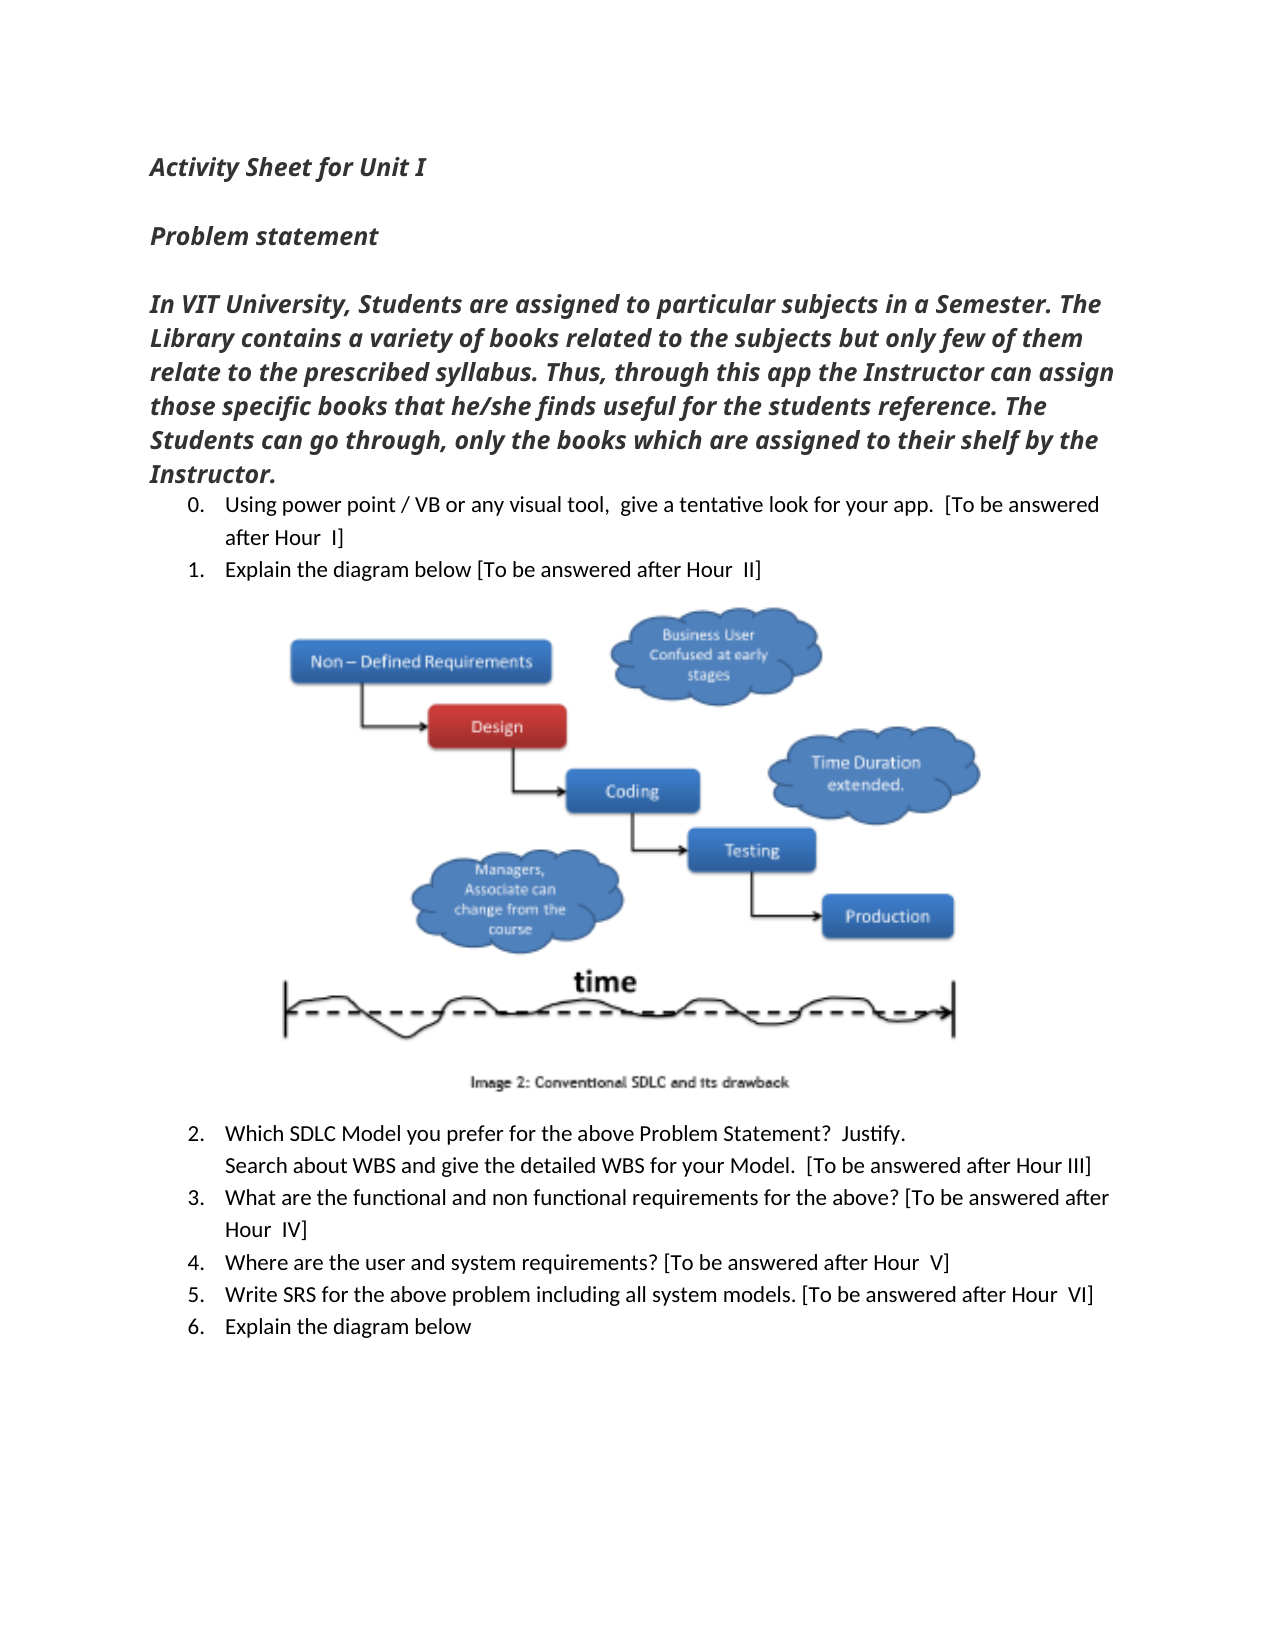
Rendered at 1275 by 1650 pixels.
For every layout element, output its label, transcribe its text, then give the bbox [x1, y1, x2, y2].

list Which SDLC Model you prefer for the above Problem Statement? Justify. [187, 1119, 1125, 1147]
list Explain the diagram below [187, 1312, 1125, 1340]
list What are the functional and non functional requirements for the above? [To be answered after Hour IV] [187, 1183, 1125, 1243]
list Explain the diagram below [To be answered after Hour II] [187, 555, 1125, 583]
list Search about WBS and give the detailed WBS for your Model. [To be answered after Hour III] [225, 1151, 1125, 1179]
text In VIT University, Students are assigned to particular subjects in a Semester. The Library contains a variety of books related to the subjects but only few of them relate to the prescribed syllabus. Thus, through this app the Instructor can assign those specific books that he/she finds useful for the students reference. The Students can go through, only the books which are assigned to their shelf by the Instructor. [150, 286, 1125, 491]
text Problem statement [150, 218, 1125, 252]
list Write SRS for the above problem including all system models. [To be answered after Hour VI] [187, 1280, 1125, 1308]
text Activity Sheet for Unit I [150, 150, 1125, 184]
list Using power point / VB or any visual tool, give a tentative look for your app. [To be answered after Hour I] [187, 491, 1125, 551]
list Where are the user and system requirements? [To be answered after Hour V] [187, 1248, 1125, 1276]
